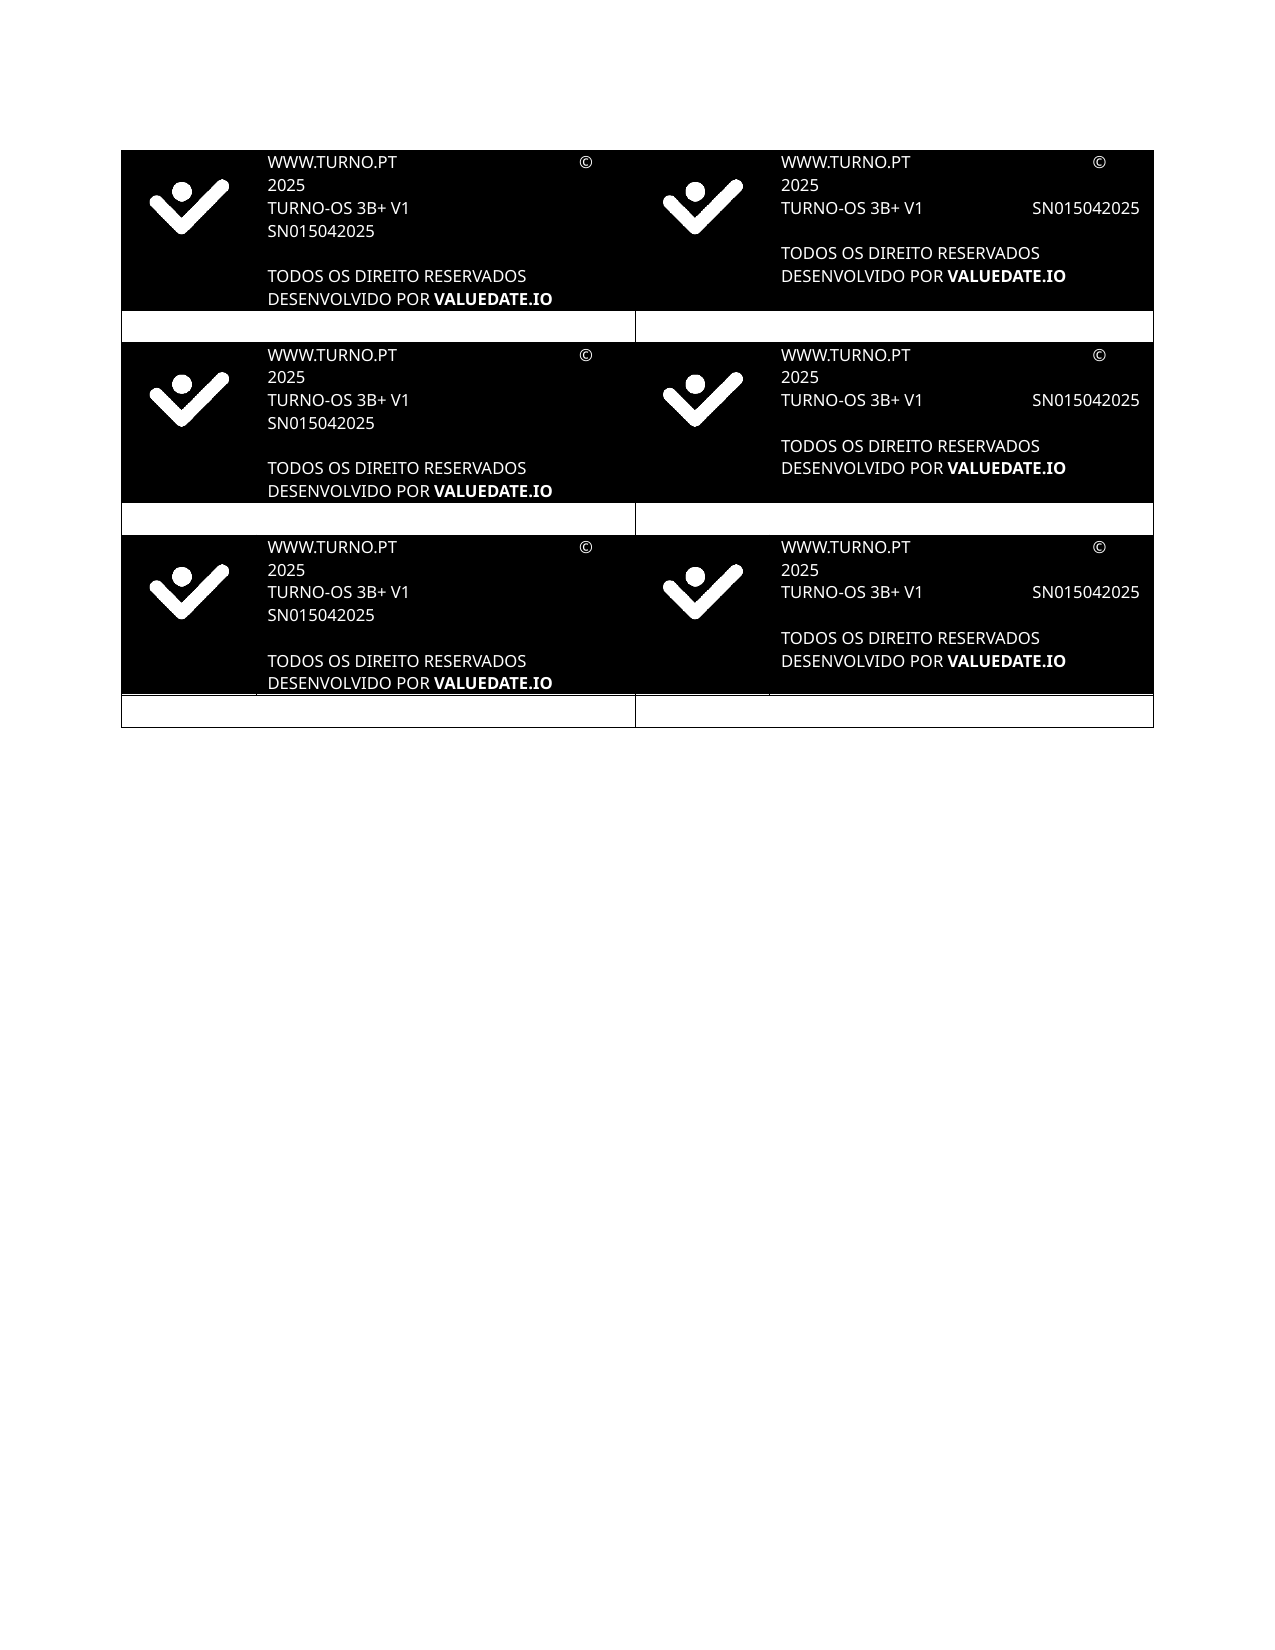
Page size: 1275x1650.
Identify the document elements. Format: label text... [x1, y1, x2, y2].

table_cell [122, 696, 635, 727]
table_cell [122, 151, 256, 310]
table_cell [122, 503, 635, 534]
table_cell [636, 503, 1153, 534]
table_cell WWW.TURNO.PT © 2025 TURNO-OS 3B+ V1 SN015042025 TODOS OS DIREITO RESERVADOS DESENVOLVIDO POR VALUEDATE.IO [770, 151, 1153, 310]
table_cell [636, 311, 1153, 342]
table_cell [636, 696, 1153, 727]
picture [133, 535, 245, 648]
table_cell WWW.TURNO.PT © 2025 TURNO-OS 3B+ V1 SN015042025 TODOS OS DIREITO RESERVADOS DESENVOLVIDO POR VALUEDATE.IO [257, 343, 635, 502]
table_cell WWW.TURNO.PT © 2025 TURNO-OS 3B+ V1 SN015042025 TODOS OS DIREITO RESERVADOS DESENVOLVIDO POR VALUEDATE.IO [257, 151, 635, 310]
picture [646, 151, 759, 263]
picture [646, 343, 759, 455]
table_cell [636, 151, 769, 310]
table_cell [636, 343, 769, 502]
table_cell WWW.TURNO.PT © 2025 TURNO-OS 3B+ V1 SN015042025 TODOS OS DIREITO RESERVADOS DESENVOLVIDO POR VALUEDATE.IO [770, 343, 1153, 502]
table_cell WWW.TURNO.PT © 2025 TURNO-OS 3B+ V1 SN015042025 TODOS OS DIREITO RESERVADOS DESENVOLVIDO POR VALUEDATE.IO [257, 536, 635, 694]
picture [646, 535, 759, 648]
table_cell [122, 536, 256, 694]
table_cell [636, 536, 769, 694]
table_cell [122, 343, 256, 502]
picture [133, 343, 245, 455]
table_cell WWW.TURNO.PT © 2025 TURNO-OS 3B+ V1 SN015042025 TODOS OS DIREITO RESERVADOS DESENVOLVIDO POR VALUEDATE.IO [770, 536, 1153, 694]
picture [133, 151, 245, 263]
table_cell [122, 311, 635, 342]
